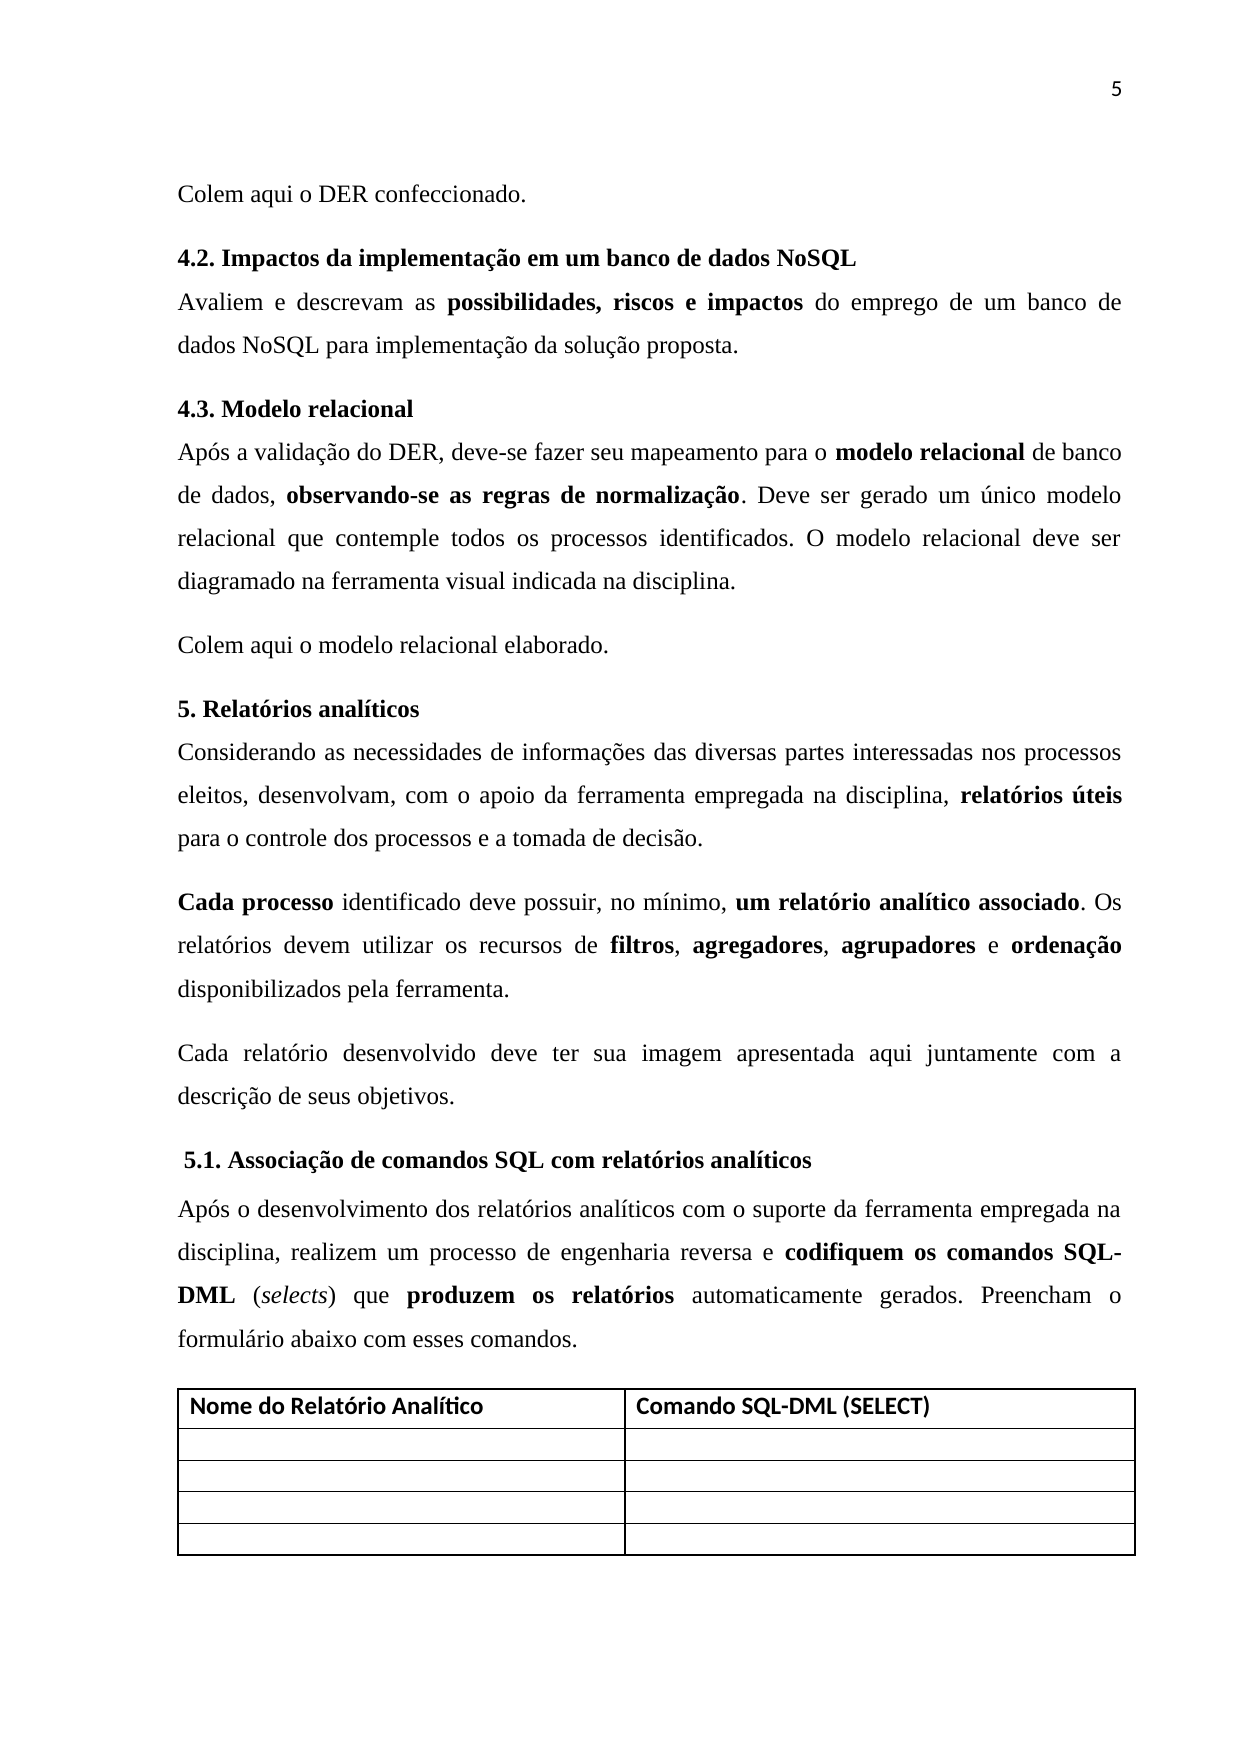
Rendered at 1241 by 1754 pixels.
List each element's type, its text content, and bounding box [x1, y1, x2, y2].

table_cell [179, 1429, 624, 1459]
text 4.3. Modelo relacional [177, 394, 1122, 422]
text 5.1. Associação de comandos SQL com relatórios analíticos [177, 1145, 1122, 1173]
text 5. Relatórios analíticos [177, 694, 1122, 723]
table_cell [179, 1524, 624, 1554]
table_cell [626, 1492, 1134, 1523]
text Considerando as necessidades de informações das diversas partes interessadas nos processos eleitos, desenvolvam, com o apoio da ferramenta empregada na disciplina, relatórios úteis para o controle dos processos e a tomada de decisão. [177, 737, 1122, 852]
table_cell [626, 1524, 1134, 1554]
table_header Nome do Relatório Analítico [179, 1390, 624, 1428]
text Avaliem e descrevam as possibilidades, riscos e impactos do emprego de um banco de dados NoSQL para implementação da solução proposta. [177, 287, 1122, 358]
text Após a validação do DER, deve-se fazer seu mapeamento para o modelo relacional de banco de dados, observando-se as regras de normalização. Deve ser gerado um único modelo relacional que contemple todos os processos identificados. O modelo relacional deve ser diagramado na ferramenta visual indicada na disciplina. [177, 437, 1122, 595]
table_cell [626, 1461, 1134, 1491]
table_cell [626, 1429, 1134, 1459]
table_header Comando SQL-DML (SELECT) [626, 1390, 1134, 1428]
table_cell [179, 1461, 624, 1491]
text Após o desenvolvimento dos relatórios analíticos com o suporte da ferramenta empregada na disciplina, realizem um processo de engenharia reversa e codifiquem os comandos SQL-DML (selects) que produzem os relatórios automaticamente gerados. Preencham o formulário abaixo com esses comandos. [177, 1194, 1122, 1352]
text Cada processo identificado deve possuir, no mínimo, um relatório analítico associado. Os relatórios devem utilizar os recursos de filtros, agregadores, agrupadores e ordenação disponibilizados pela ferramenta. [177, 887, 1122, 1002]
table_cell [179, 1492, 624, 1523]
text Cada relatório desenvolvido deve ter sua imagem apresentada aqui juntamente com a descrição de seus objetivos. [177, 1038, 1122, 1109]
text 4.2. Impactos da implementação em um banco de dados NoSQL [177, 243, 1122, 272]
text Colem aqui o modelo relacional elaborado. [177, 630, 1122, 659]
text Colem aqui o DER confeccionado. [177, 179, 1122, 208]
